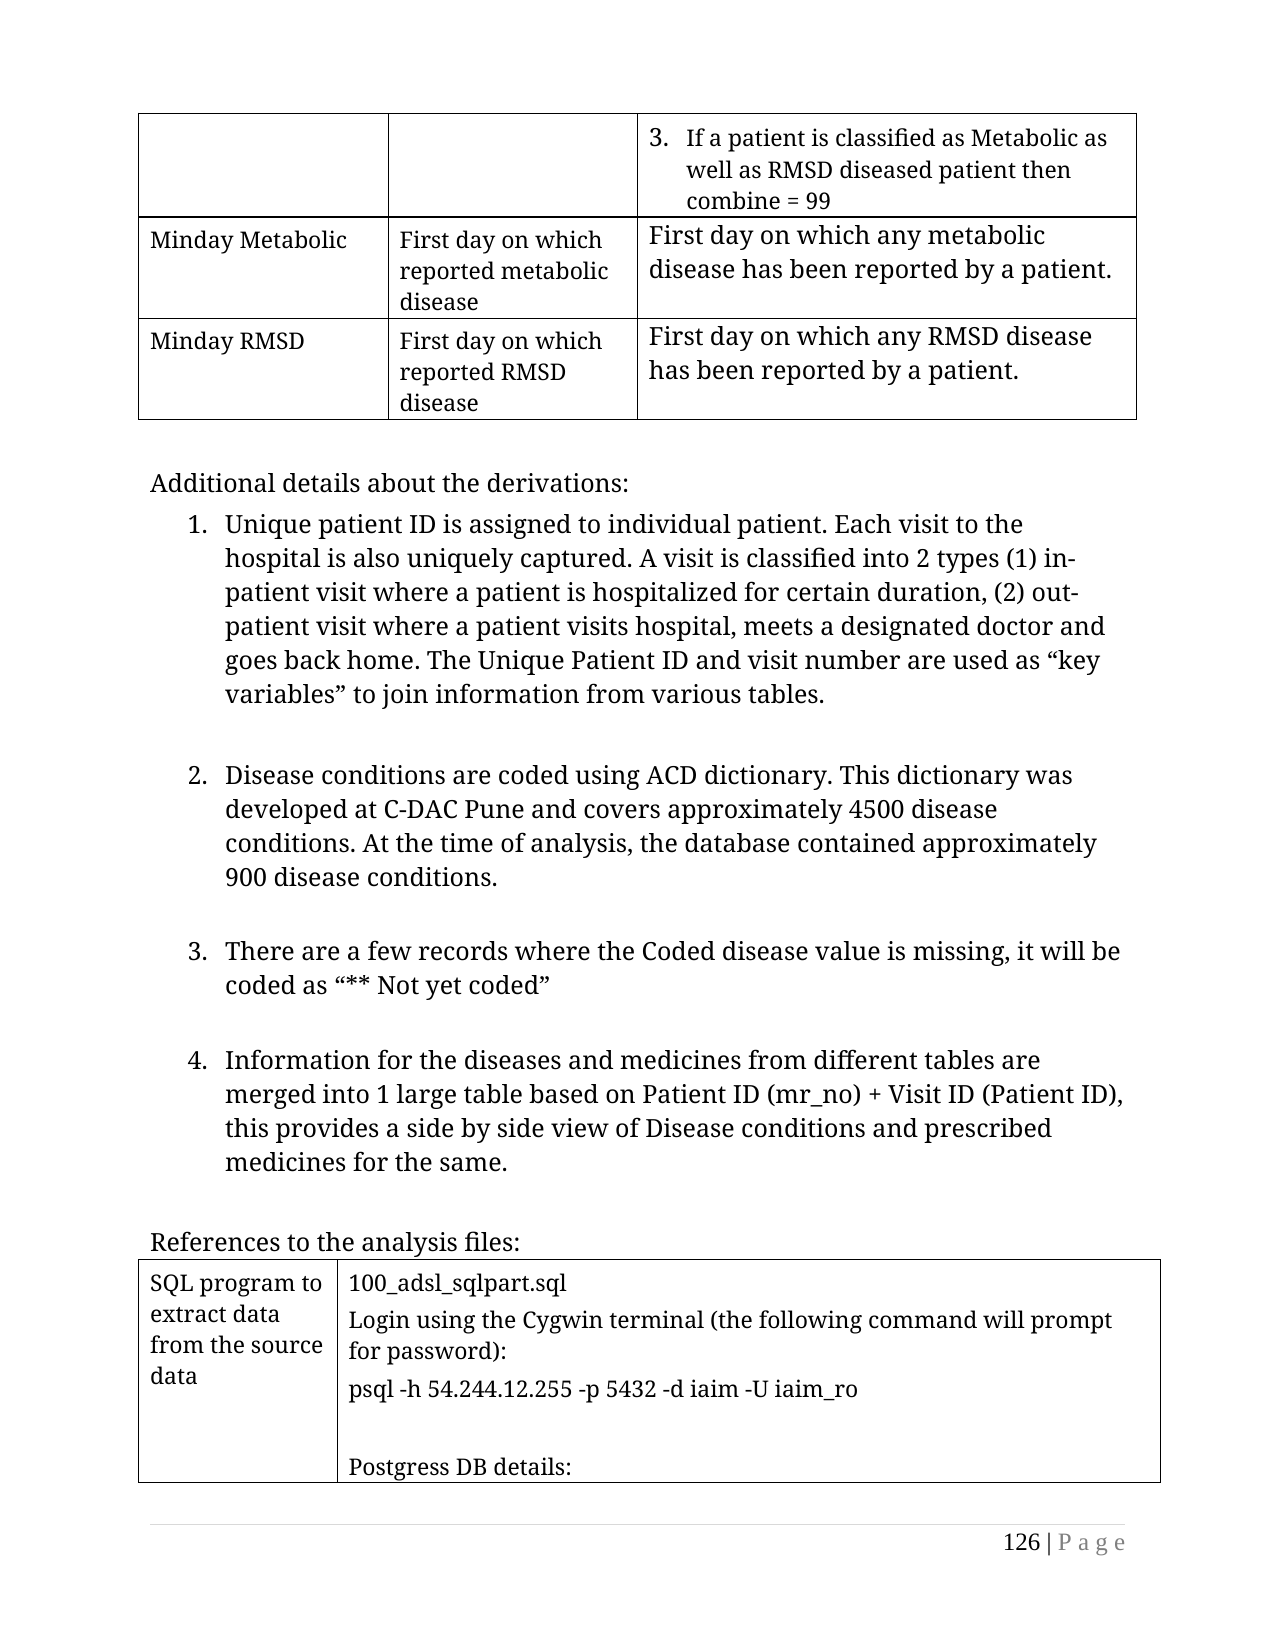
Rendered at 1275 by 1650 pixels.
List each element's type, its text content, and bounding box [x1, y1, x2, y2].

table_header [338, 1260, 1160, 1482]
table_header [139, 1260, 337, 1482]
list Information for the diseases and medicines from different tables are merged into 1 large table based on Patient ID (mr_no) + Visit ID (Patient ID), this provides a side by side view of Disease conditions and prescribed medicines for the same. [187, 1042, 1125, 1178]
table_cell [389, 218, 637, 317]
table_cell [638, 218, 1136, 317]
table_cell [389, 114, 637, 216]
text References to the analysis files: [150, 1225, 1125, 1259]
text Additional details about the derivations: [150, 466, 1125, 500]
list Unique patient ID is assigned to individual patient. Each visit to the hospital is also uniquely captured. A visit is classified into 2 types (1) in-patient visit where a patient is hospitalized for certain duration, (2) out-patient visit where a patient visits hospital, meets a designated doctor and goes back home. The Unique Patient ID and visit number are used as “key variables” to join information from various tables. [187, 506, 1125, 711]
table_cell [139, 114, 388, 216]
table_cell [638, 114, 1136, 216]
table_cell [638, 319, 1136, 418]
list There are a few records where the Coded disease value is missing, it will be coded as “** Not yet coded” [187, 934, 1125, 1002]
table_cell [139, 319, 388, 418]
list Disease conditions are coded using ACD dictionary. This dictionary was developed at C-DAC Pune and covers approximately 4500 disease conditions. At the time of analysis, the database contained approximately 900 disease conditions. [187, 757, 1125, 893]
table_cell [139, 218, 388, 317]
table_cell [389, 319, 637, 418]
